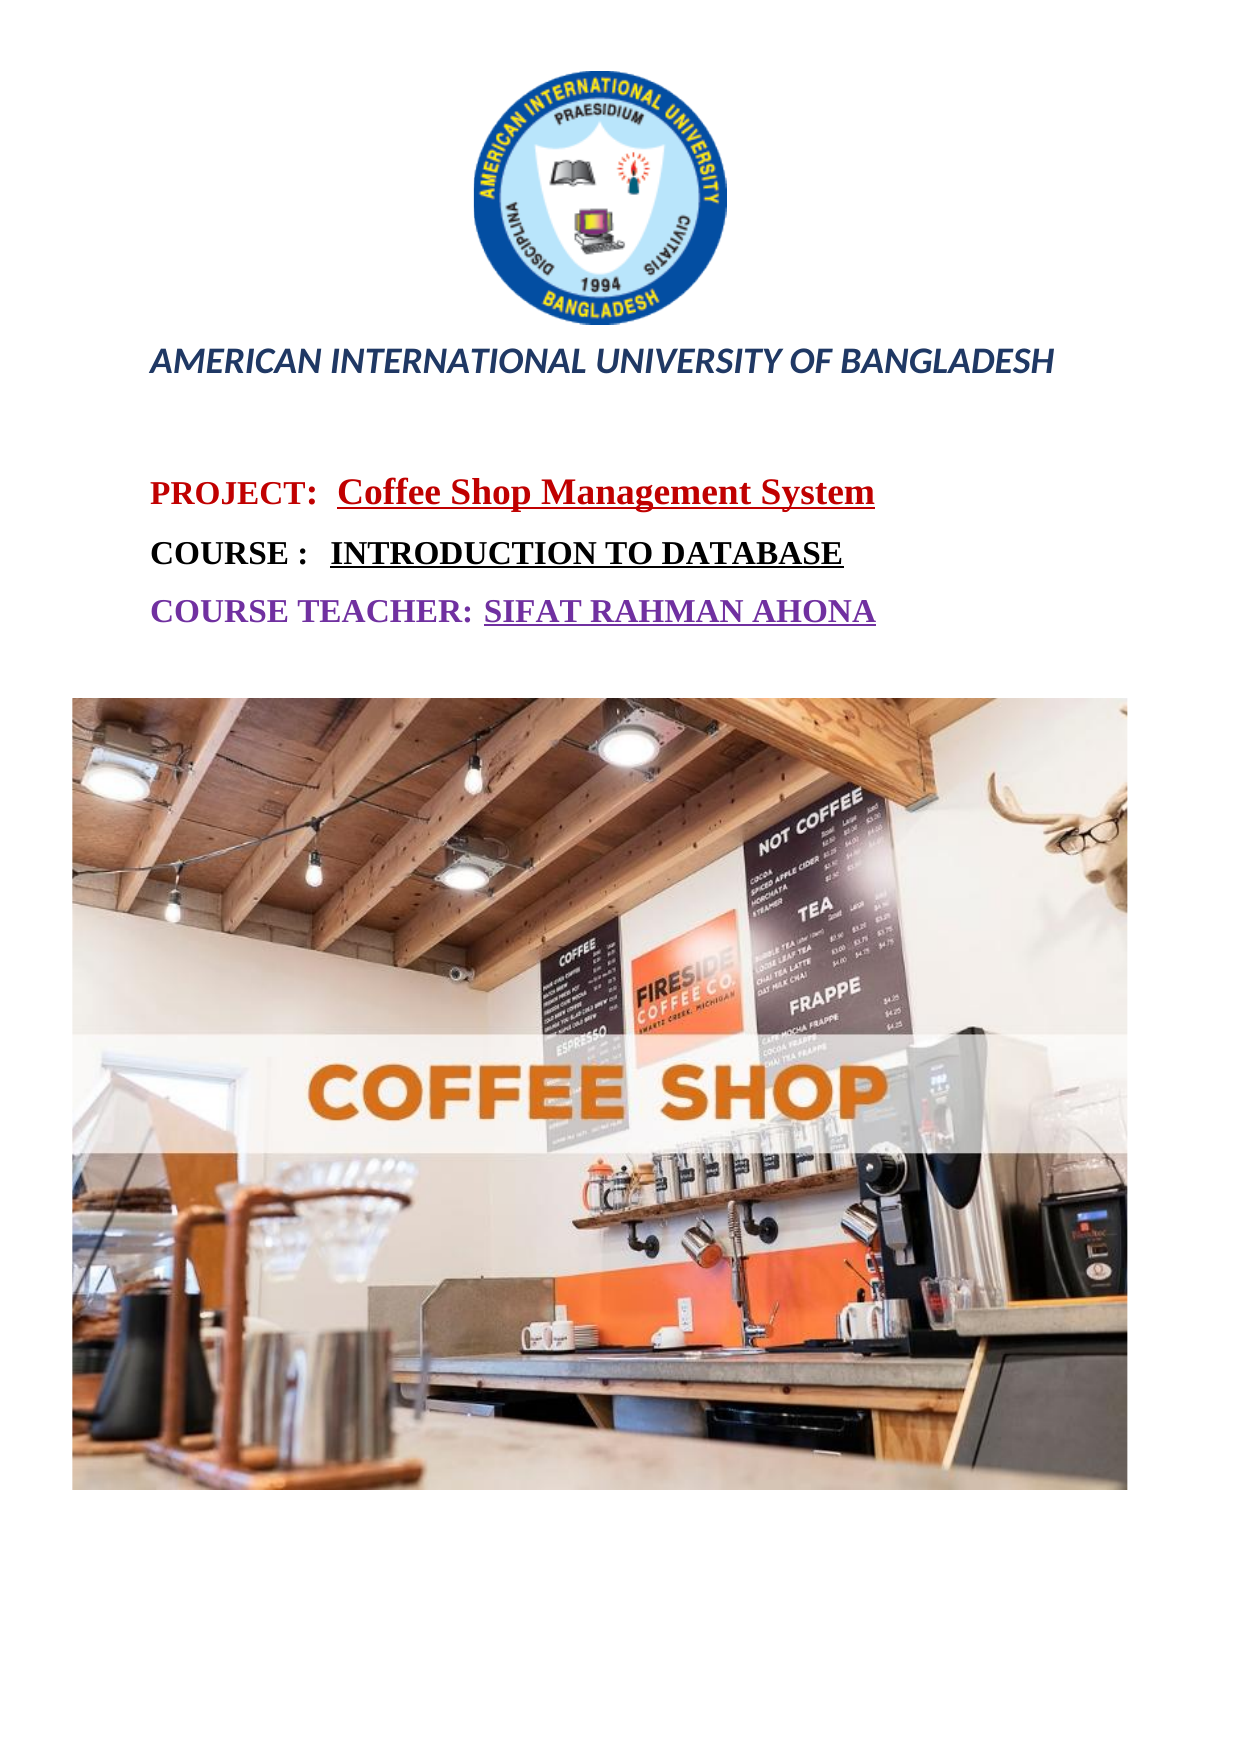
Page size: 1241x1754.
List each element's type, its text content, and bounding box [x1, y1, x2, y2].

picture [72, 698, 1128, 1490]
text AMERICAN INTERNATIONAL UNIVERSITY OF BANGLADESH [150, 337, 1090, 383]
text COURSE : INTRODUCTION TO DATABASE [150, 533, 1090, 571]
text COURSE TEACHER: SIFAT RAHMAN AHONA [150, 591, 1090, 629]
text PROJECT: Coffee Shop Management System [150, 470, 1090, 513]
picture [473, 71, 727, 325]
